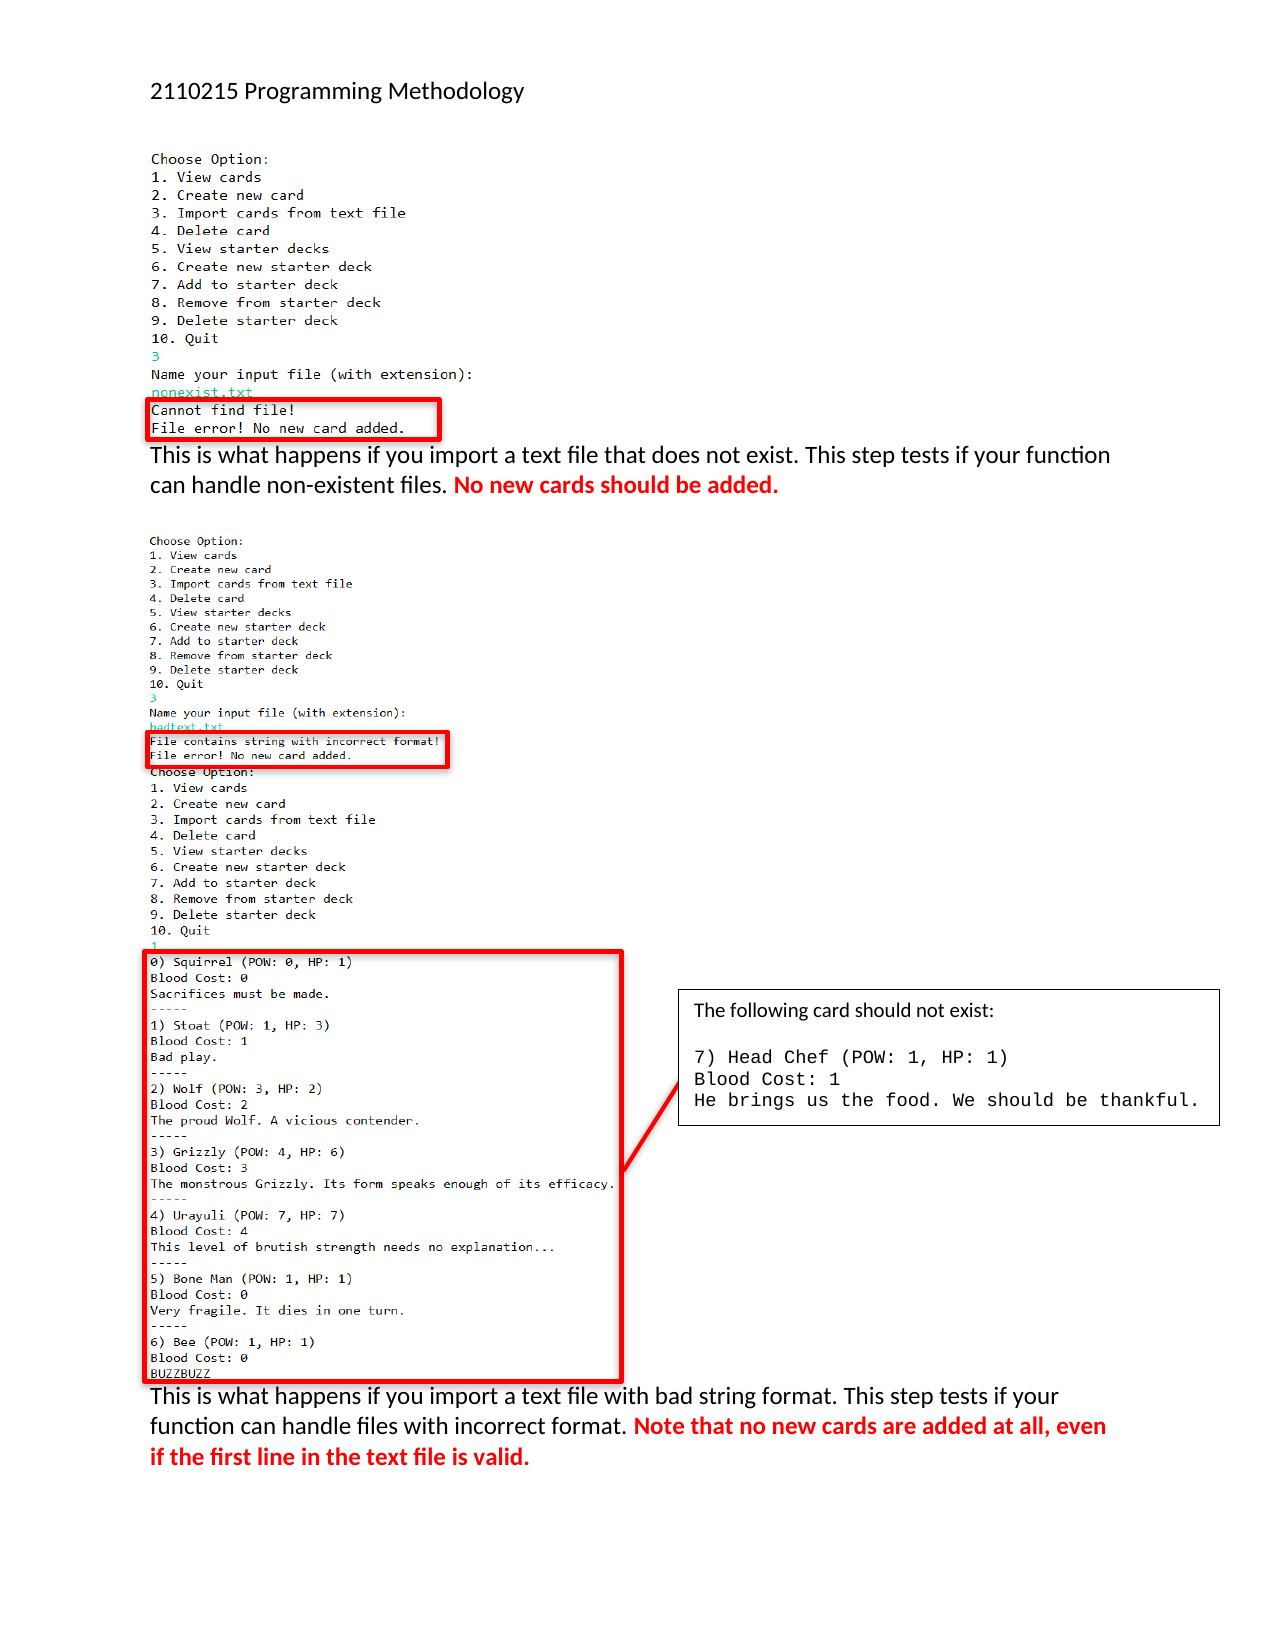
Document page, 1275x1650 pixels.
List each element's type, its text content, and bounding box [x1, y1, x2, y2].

picture [150, 954, 617, 1379]
picture [150, 764, 617, 949]
picture [150, 734, 445, 765]
picture [150, 530, 449, 730]
picture [150, 150, 480, 439]
text This is what happens if you import a text file with bad string format. This step tests if your function can handle files with incorrect format. Note that no new cards are added at all, even if the first line in the text file is valid. [150, 1380, 1125, 1471]
picture [150, 402, 437, 437]
